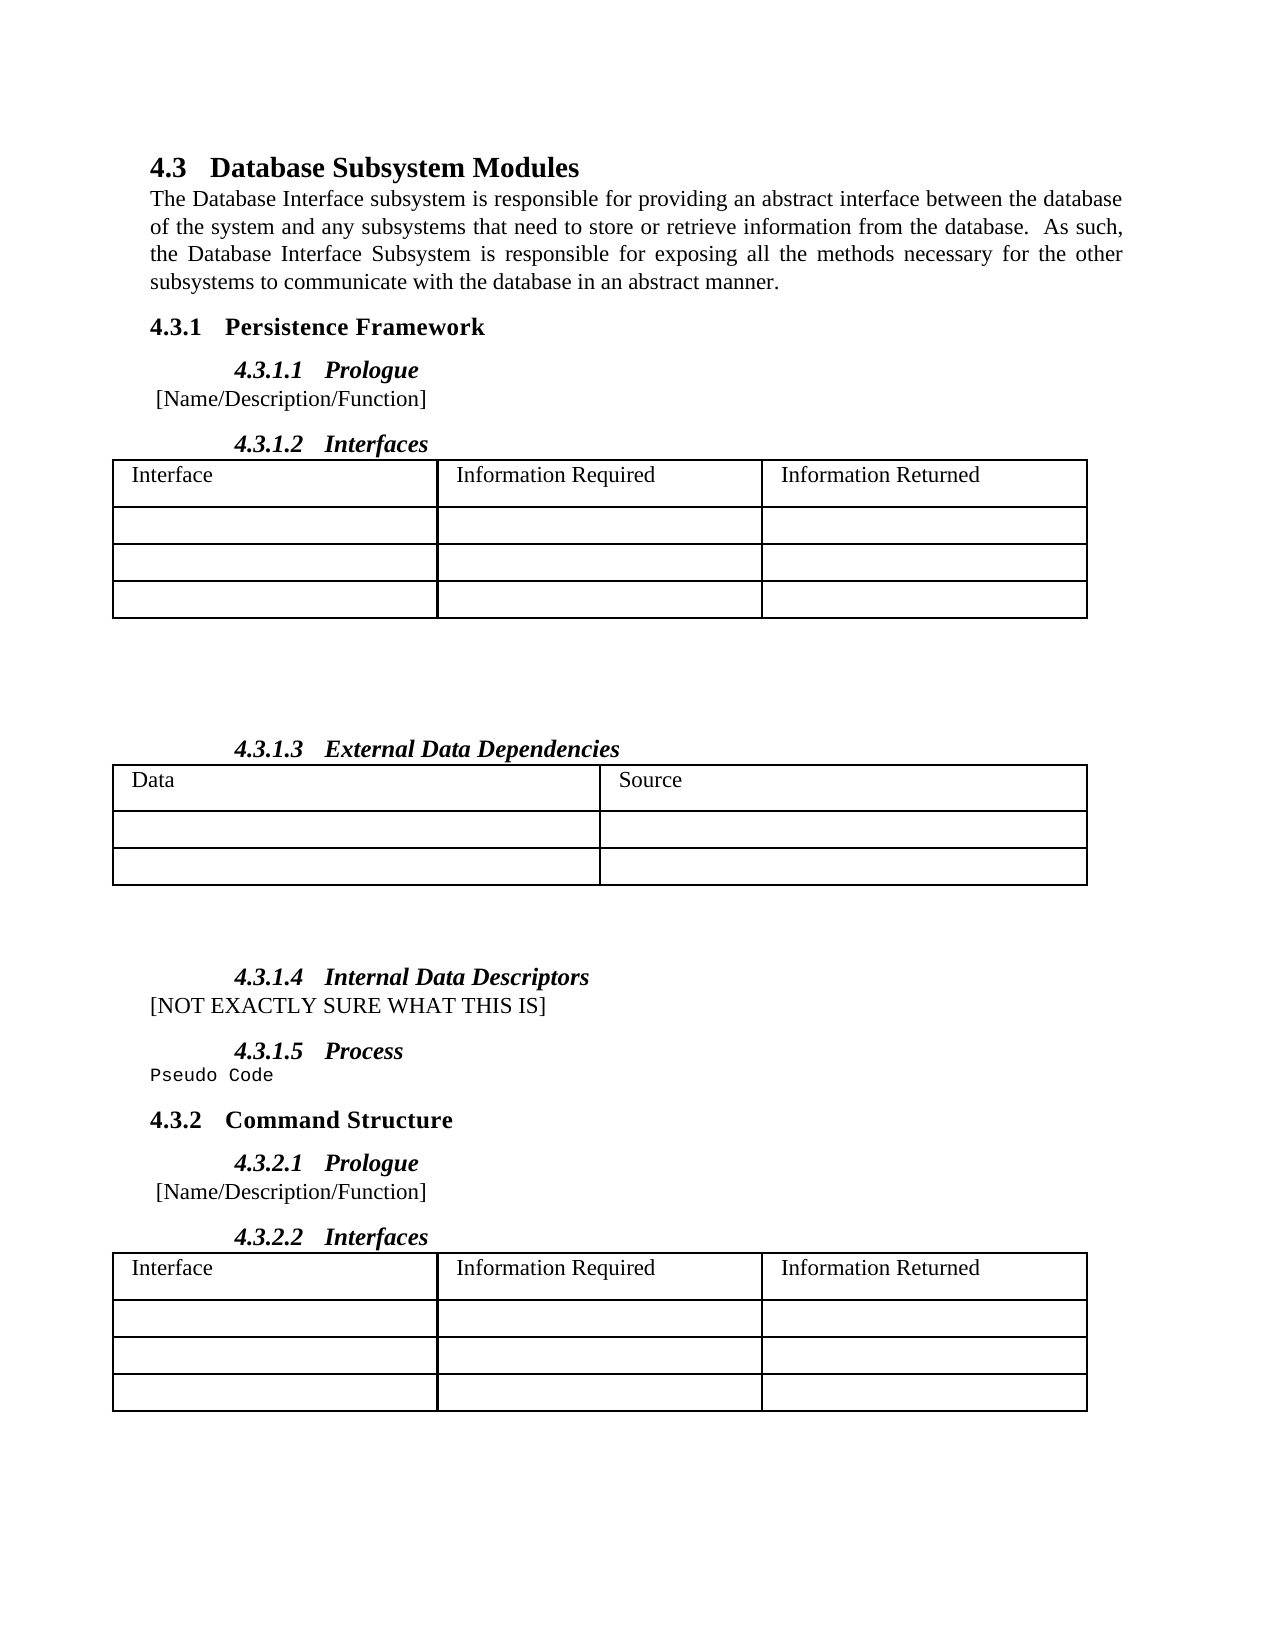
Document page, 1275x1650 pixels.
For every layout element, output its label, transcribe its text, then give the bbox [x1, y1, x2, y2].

subtitle Interfaces [234, 429, 1125, 458]
table_header Information Required [439, 1254, 761, 1298]
subtitle Interfaces [234, 1222, 1125, 1251]
text [NOT EXACTLY SURE WHAT THIS IS] [150, 992, 1125, 1018]
table_header Information Required [439, 461, 761, 506]
text The Database Interface subsystem is responsible for providing an abstract interface between the database of the system and any subsystems that need to store or retrieve information from the database. As such, the Database Interface Subsystem is responsible for exposing all the methods necessary for the other subsystems to communicate with the database in an abstract manner. [150, 185, 1125, 294]
table_cell [114, 812, 599, 847]
table_cell [763, 1338, 1086, 1372]
table_cell [601, 849, 1086, 884]
text Pseudo Code [150, 1066, 1125, 1087]
subtitle Internal Data Descriptors [234, 962, 1125, 990]
table_cell [439, 508, 761, 543]
table_header Information Returned [763, 1254, 1086, 1298]
table_cell [114, 1338, 436, 1372]
table_cell [439, 1375, 761, 1409]
table_cell [114, 508, 436, 543]
subtitle Persistence Framework [150, 312, 1125, 341]
table_header Source [601, 766, 1086, 810]
table_cell [763, 545, 1086, 580]
subtitle Command Structure [150, 1105, 1125, 1134]
subtitle Prologue [234, 355, 1125, 384]
table_header Data [114, 766, 599, 810]
table_cell [763, 582, 1086, 617]
table_cell [439, 545, 761, 580]
subtitle Prologue [234, 1148, 1125, 1176]
table_header Interface [114, 1254, 436, 1298]
table_cell [114, 1375, 436, 1409]
table_cell [114, 545, 436, 580]
table_cell [439, 1338, 761, 1372]
table_header Information Returned [763, 461, 1086, 506]
table_cell [763, 508, 1086, 543]
table_cell [601, 812, 1086, 847]
text [Name/Description/Function] [150, 385, 1125, 411]
table_cell [114, 1301, 436, 1336]
table_cell [114, 849, 599, 884]
subtitle Database Subsystem Modules [150, 150, 1125, 183]
table_cell [114, 582, 436, 617]
table_header Interface [114, 461, 436, 506]
table_cell [439, 1301, 761, 1336]
table_cell [763, 1375, 1086, 1409]
text [Name/Description/Function] [150, 1178, 1125, 1204]
subtitle Process [234, 1036, 1125, 1065]
subtitle External Data Dependencies [234, 734, 1125, 762]
table_cell [439, 582, 761, 617]
table_cell [763, 1301, 1086, 1336]
